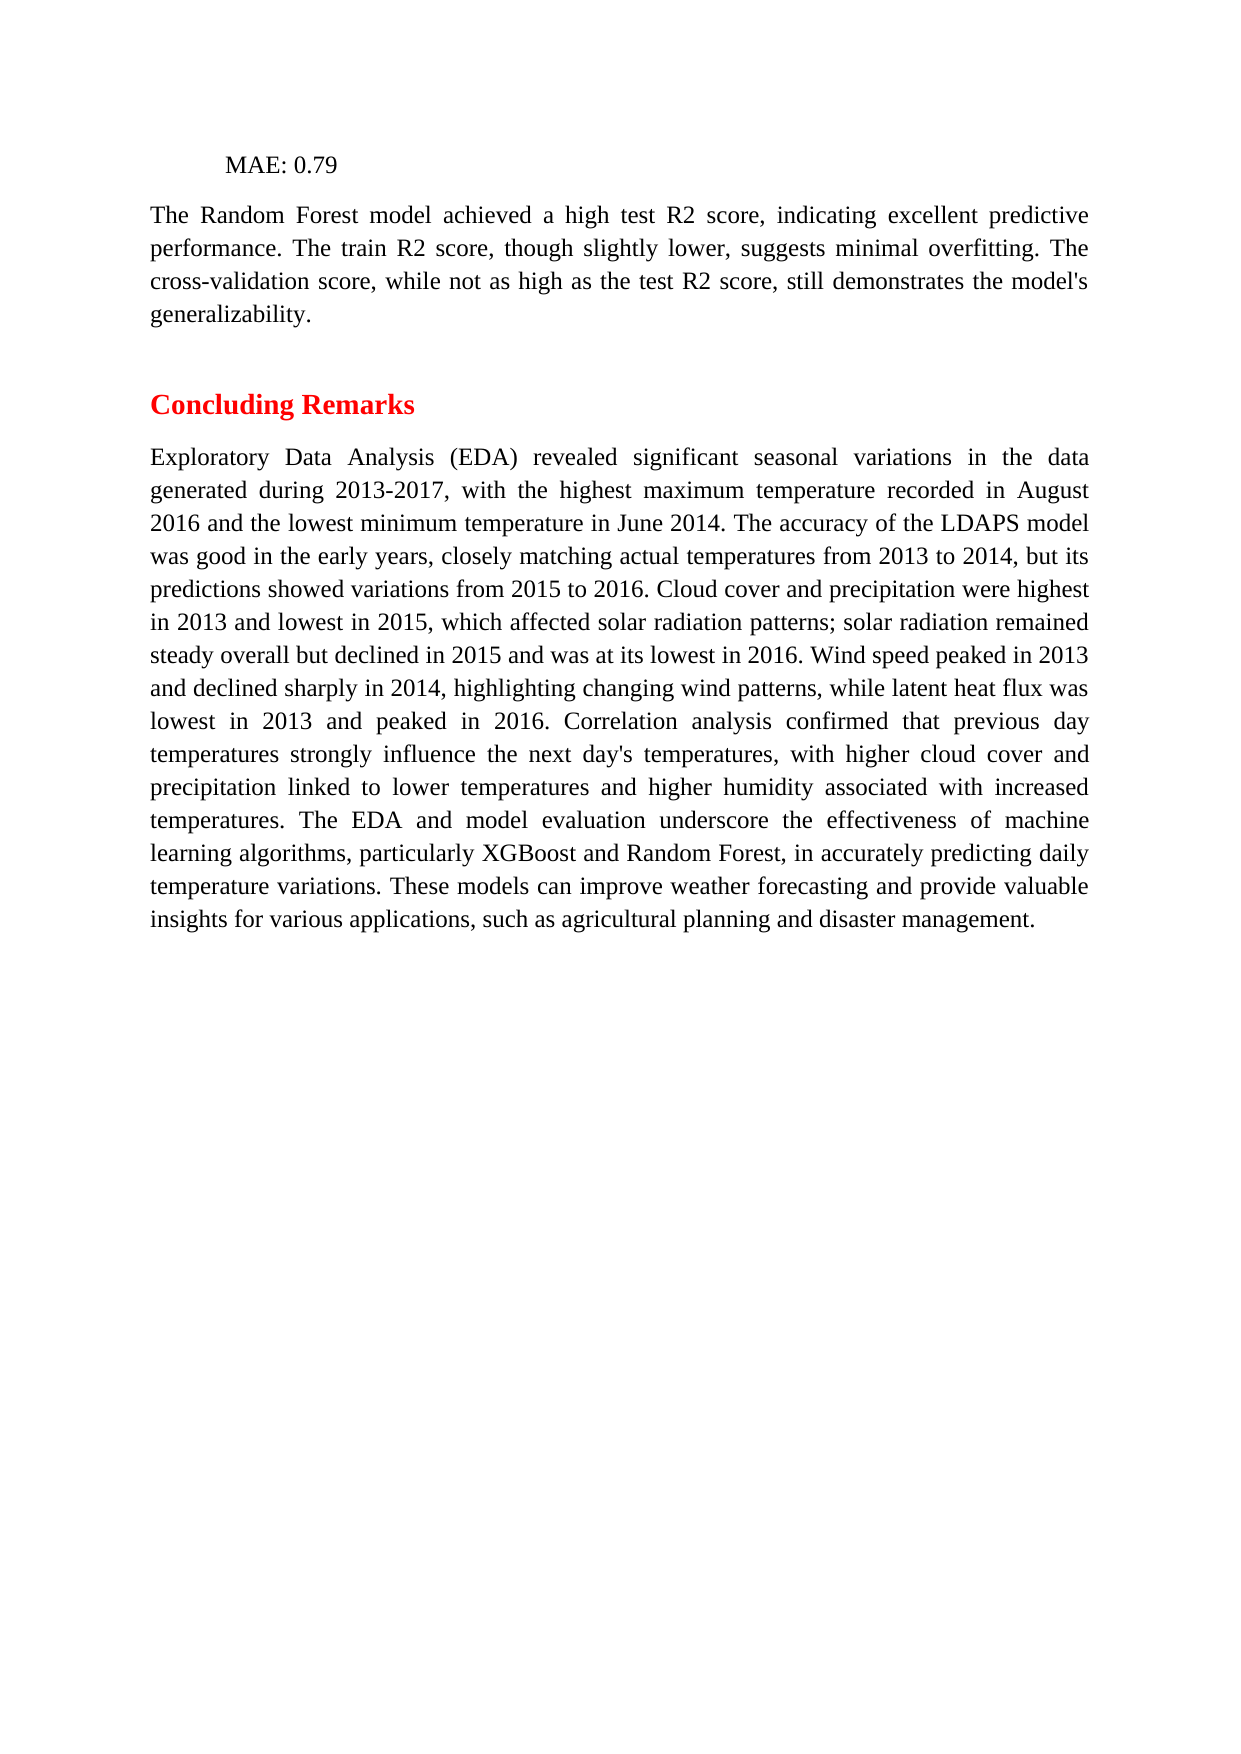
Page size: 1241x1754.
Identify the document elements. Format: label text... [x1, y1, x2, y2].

text MAE: 0.79 [225, 150, 1090, 179]
text The Random Forest model achieved a high test R2 score, indicating excellent predictive performance. The train R2 score, though slightly lower, suggests minimal overfitting. The cross-validation score, while not as high as the test R2 score, still demonstrates the model's generalizability. [150, 200, 1090, 327]
text Exploratory Data Analysis (EDA) revealed significant seasonal variations in the data generated during 2013-2017, with the highest maximum temperature recorded in August 2016 and the lowest minimum temperature in June 2014. The accuracy of the LDAPS model was good in the early years, closely matching actual temperatures from 2013 to 2014, but its predictions showed variations from 2015 to 2016. Cloud cover and precipitation were highest in 2013 and lowest in 2015, which affected solar radiation patterns; solar radiation remained steady overall but declined in 2015 and was at its lowest in 2016. Wind speed peaked in 2013 and declined sharply in 2014, highlighting changing wind patterns, while latent heat flux was lowest in 2013 and peaked in 2016. Correlation analysis confirmed that previous day temperatures strongly influence the next day's temperatures, with higher cloud cover and precipitation linked to lower temperatures and higher humidity associated with increased temperatures. The EDA and model evaluation underscore the effectiveness of machine learning algorithms, particularly XGBoost and Random Forest, in accurately predicting daily temperature variations. These models can improve weather forecasting and provide valuable insights for various applications, such as agricultural planning and disaster management. [150, 442, 1090, 933]
text Concluding Remarks [150, 348, 1090, 421]
